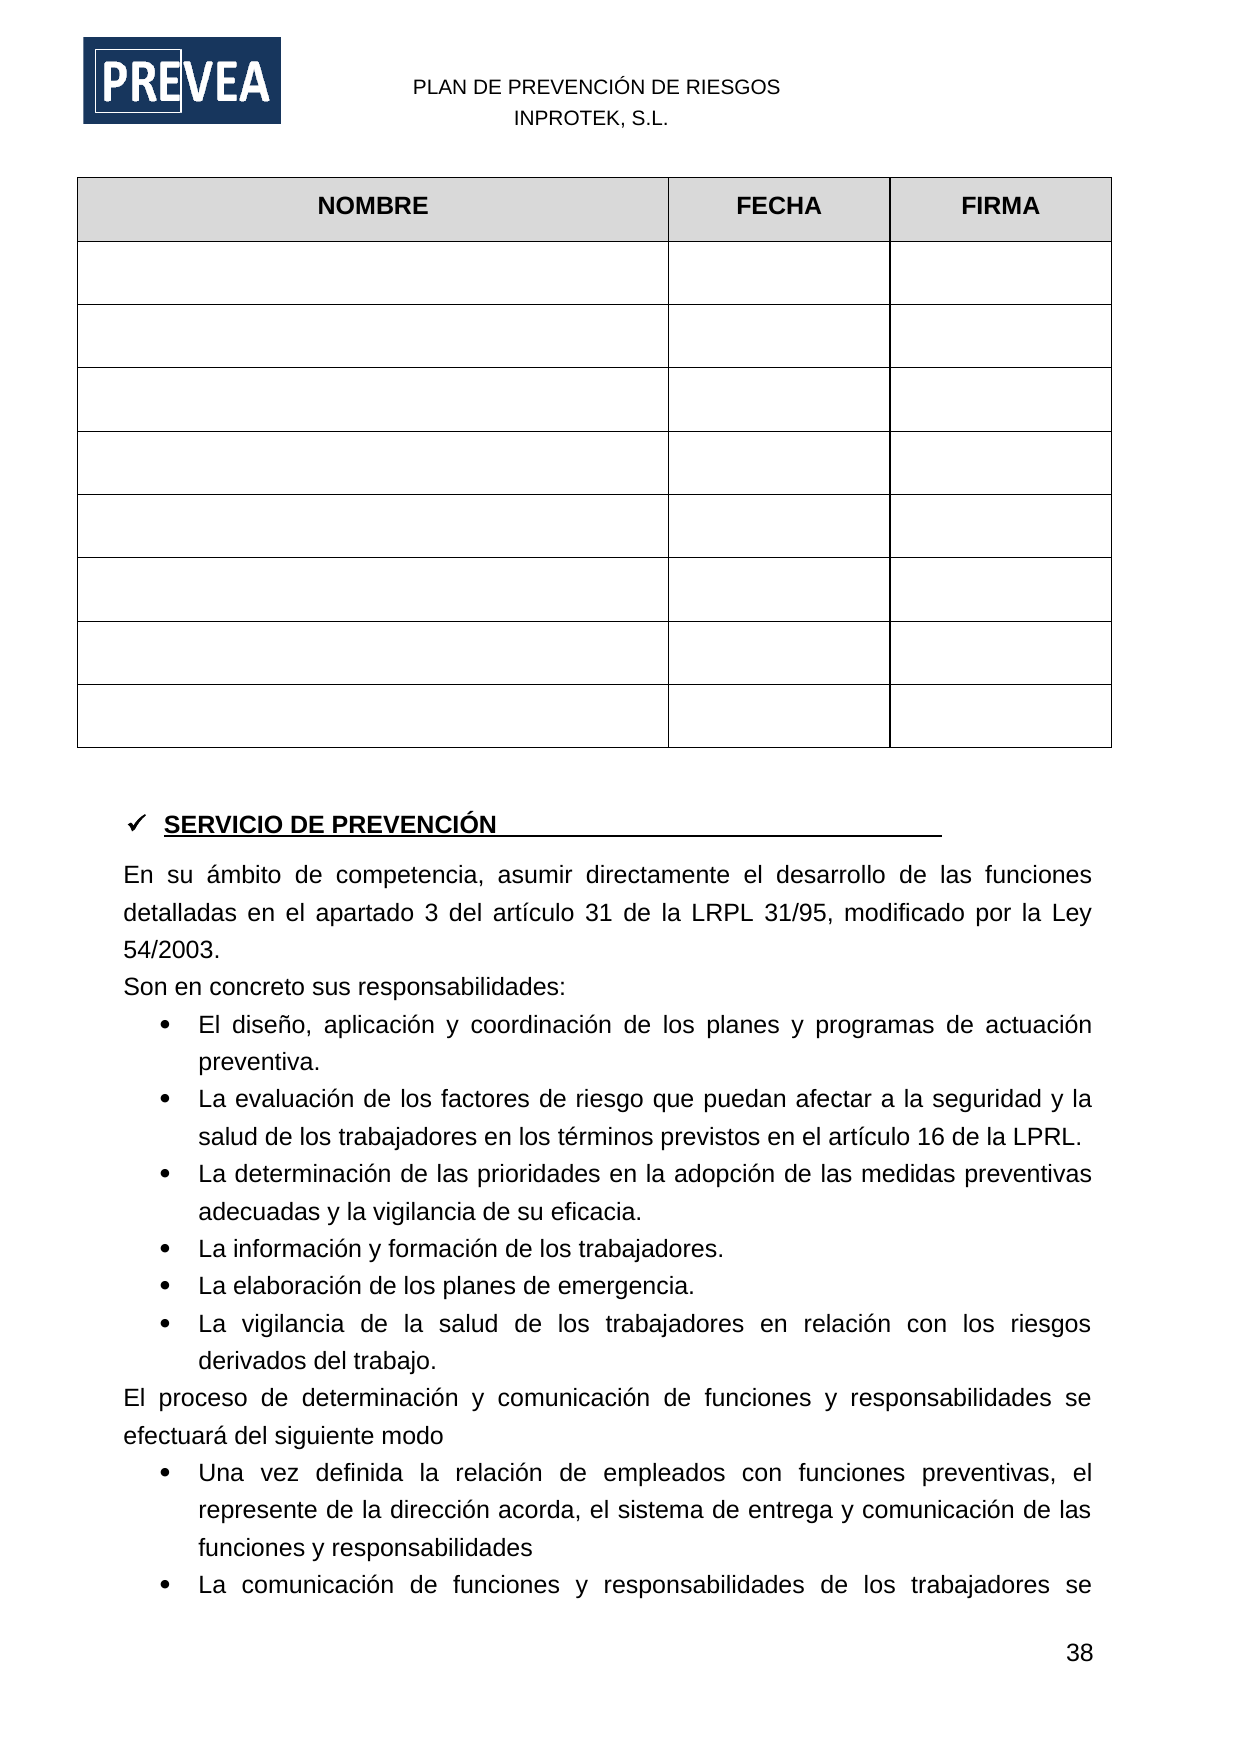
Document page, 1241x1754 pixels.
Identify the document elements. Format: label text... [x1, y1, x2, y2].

table_cell [891, 368, 1111, 431]
table_cell [891, 495, 1111, 557]
table_header FECHA [669, 178, 889, 241]
table_cell [78, 685, 668, 747]
table_cell [78, 368, 668, 431]
table_cell [78, 242, 668, 304]
table_cell [891, 242, 1111, 304]
table_cell [78, 622, 668, 684]
table_cell [78, 305, 668, 367]
list SERVICIO DE PREVENCIÓN [126, 811, 1093, 839]
table_cell [669, 368, 889, 431]
text El proceso de determinación y comunicación de funciones y responsabilidades se efectuará del siguiente modo [123, 1383, 1093, 1449]
table_cell [669, 432, 889, 494]
list La determinación de las prioridades en la adopción de las medidas preventivas adecuadas y la vigilancia de su eficacia. [161, 1159, 1093, 1225]
list La información y formación de los trabajadores. [161, 1234, 1093, 1263]
table_cell [669, 685, 889, 747]
table_cell [891, 305, 1111, 367]
list La vigilancia de la salud de los trabajadores en relación con los riesgos derivados del trabajo. [161, 1309, 1093, 1375]
list La evaluación de los factores de riesgo que puedan afectar a la seguridad y la salud de los trabajadores en los términos previstos en el artículo 16 de la LPRL. [161, 1084, 1093, 1151]
list La elaboración de los planes de emergencia. [161, 1271, 1093, 1300]
table_cell [78, 495, 668, 557]
table_cell [78, 432, 668, 494]
table_header NOMBRE [78, 178, 668, 241]
table_cell [669, 558, 889, 621]
table_cell [669, 495, 889, 557]
list El diseño, aplicación y coordinación de los planes y programas de actuación preventiva. [161, 1010, 1093, 1076]
table_cell [669, 242, 889, 304]
text Son en concreto sus responsabilidades: [123, 972, 1093, 1001]
table_cell [669, 305, 889, 367]
table_header FIRMA [891, 178, 1111, 241]
table_cell [669, 622, 889, 684]
picture [83, 37, 281, 124]
table_cell [78, 558, 668, 621]
table_cell [891, 685, 1111, 747]
text En su ámbito de competencia, asumir directamente el desarrollo de las funciones detalladas en el apartado 3 del artículo 31 de la LRPL 31/95, modificado por la Ley 54/2003. [123, 861, 1093, 964]
table_cell [891, 622, 1111, 684]
list Una vez definida la relación de empleados con funciones preventivas, el represente de la dirección acorda, el sistema de entrega y comunicación de las funciones y responsabilidades [161, 1458, 1093, 1561]
table_cell [891, 558, 1111, 621]
table_cell [891, 432, 1111, 494]
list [161, 1570, 1093, 1599]
